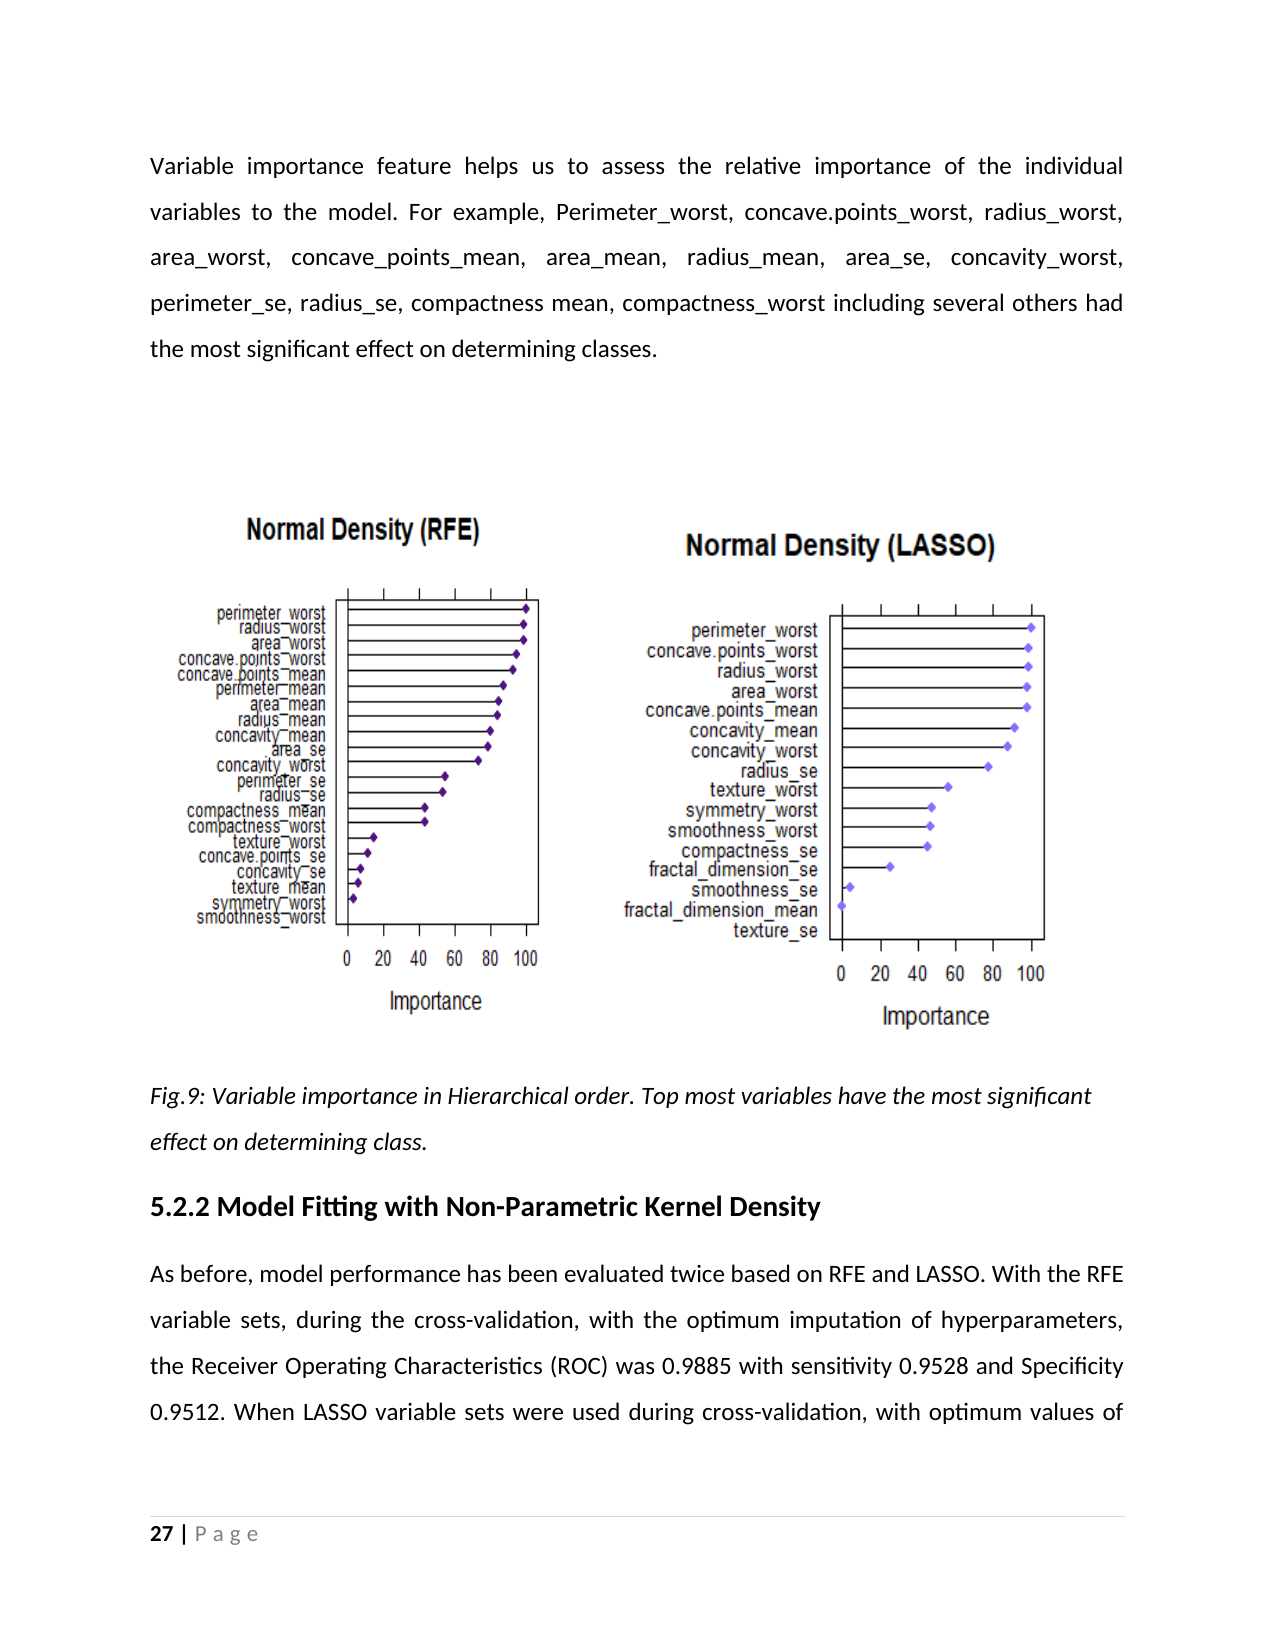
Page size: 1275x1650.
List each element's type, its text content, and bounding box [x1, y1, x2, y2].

text Fig.9: Variable importance in Hierarchical order. Top most variables have the most significant effect on determining class. [150, 1080, 1125, 1157]
picture [593, 520, 1088, 1050]
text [150, 1259, 1125, 1426]
text Variable importance feature helps us to assess the relative importance of the individual variables to the model. For example, Perimeter_worst, concave.points_worst, radius_worst, area_worst, concave_points_mean, area_mean, radius_mean, area_se, concavity_worst, perimeter_se, radius_se, compactness mean, compactness_worst including several others had the most significant effect on determining classes. [150, 150, 1125, 363]
picture [150, 504, 575, 1035]
text 5.2.2 Model Fitting with Non-Parametric Kernel Density [150, 1188, 1125, 1224]
